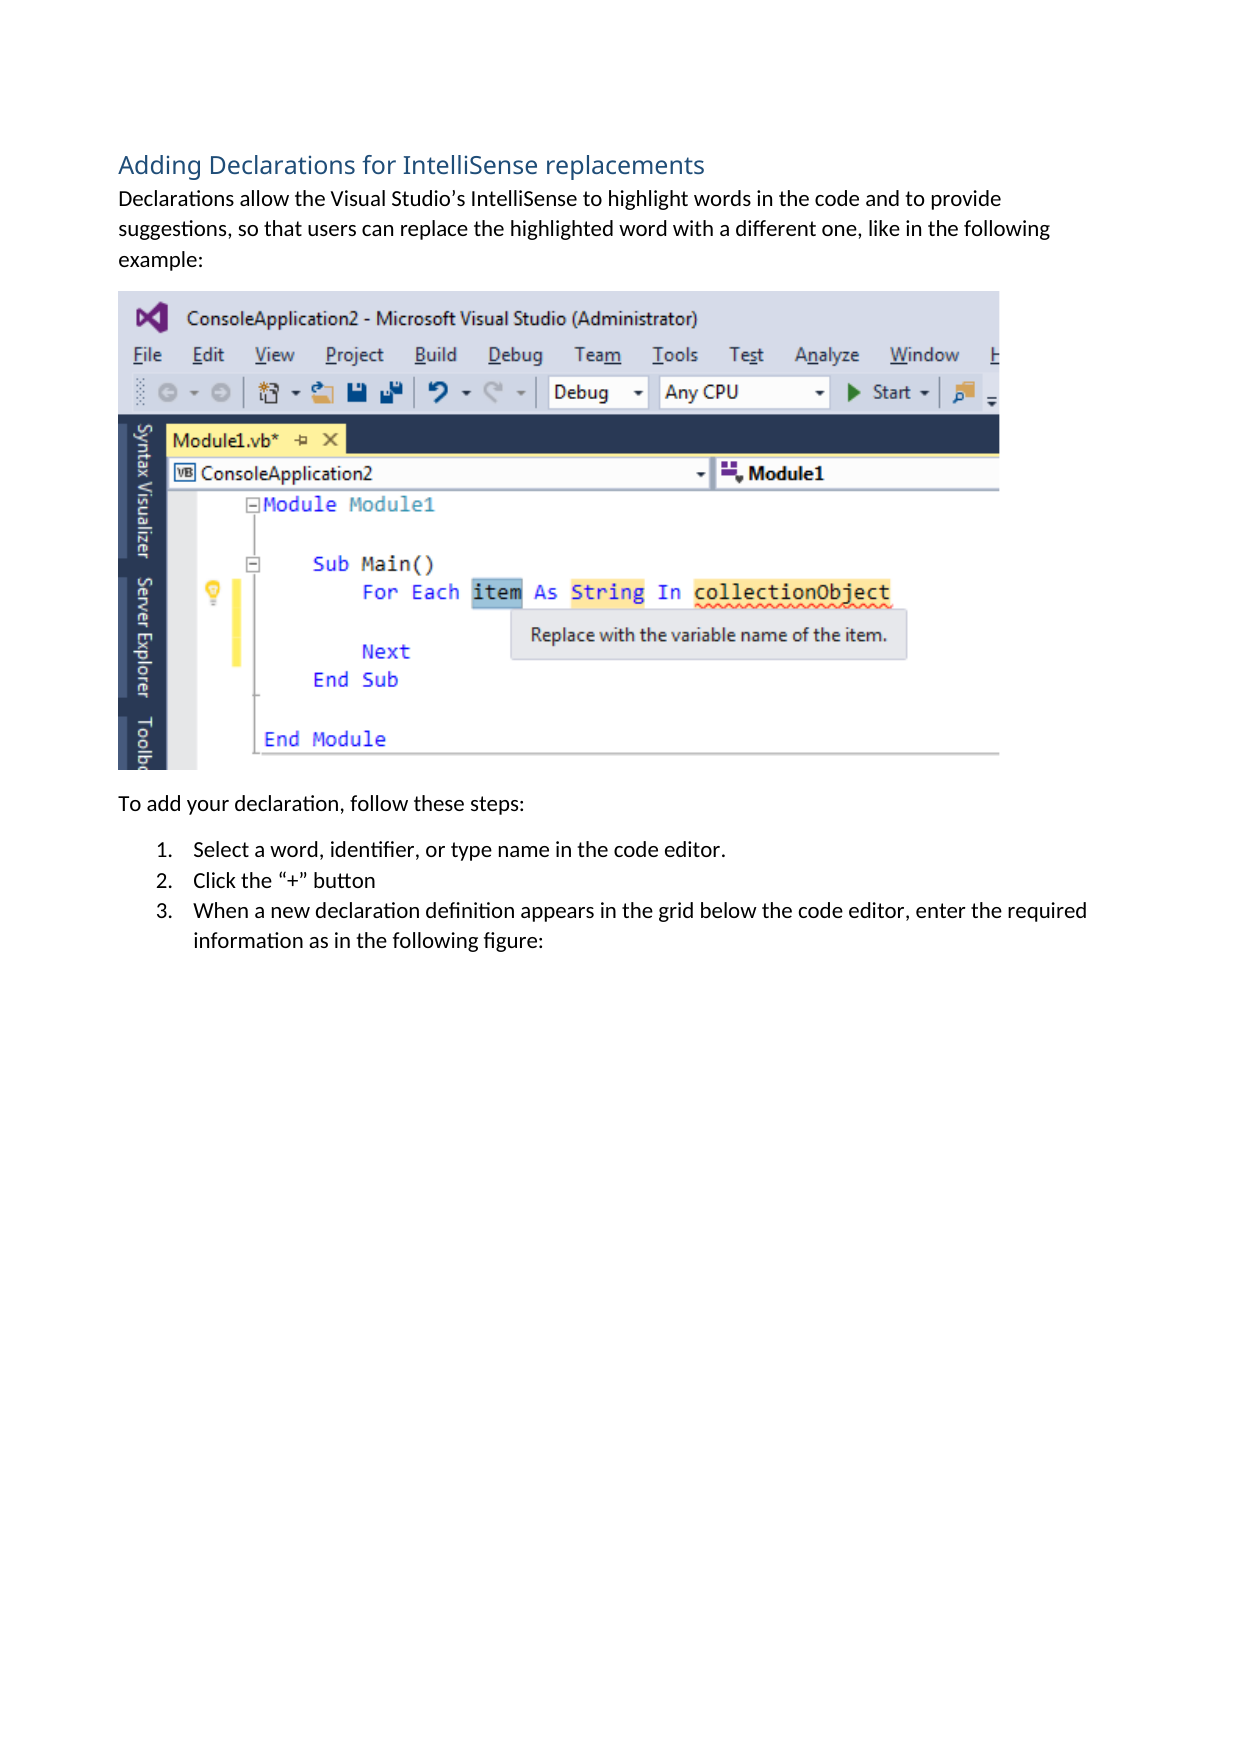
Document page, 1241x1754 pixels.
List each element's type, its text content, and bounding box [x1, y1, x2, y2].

list Select a word, identifier, or type name in the code editor. [156, 836, 1122, 863]
picture [118, 291, 1000, 770]
list Click the “+” button [156, 866, 1122, 894]
list When a new declaration definition appears in the grid below the code editor, enter the required information as in the following figure: [156, 896, 1122, 954]
subtitle Adding Declarations for IntelliSense replacements [118, 148, 1122, 182]
text Declarations allow the Visual Studio’s IntelliSense to highlight words in the code and to provide suggestions, so that users can replace the highlighted word with a different one, like in the following example: [118, 184, 1122, 273]
text To add your declaration, follow these steps: [118, 789, 1122, 817]
